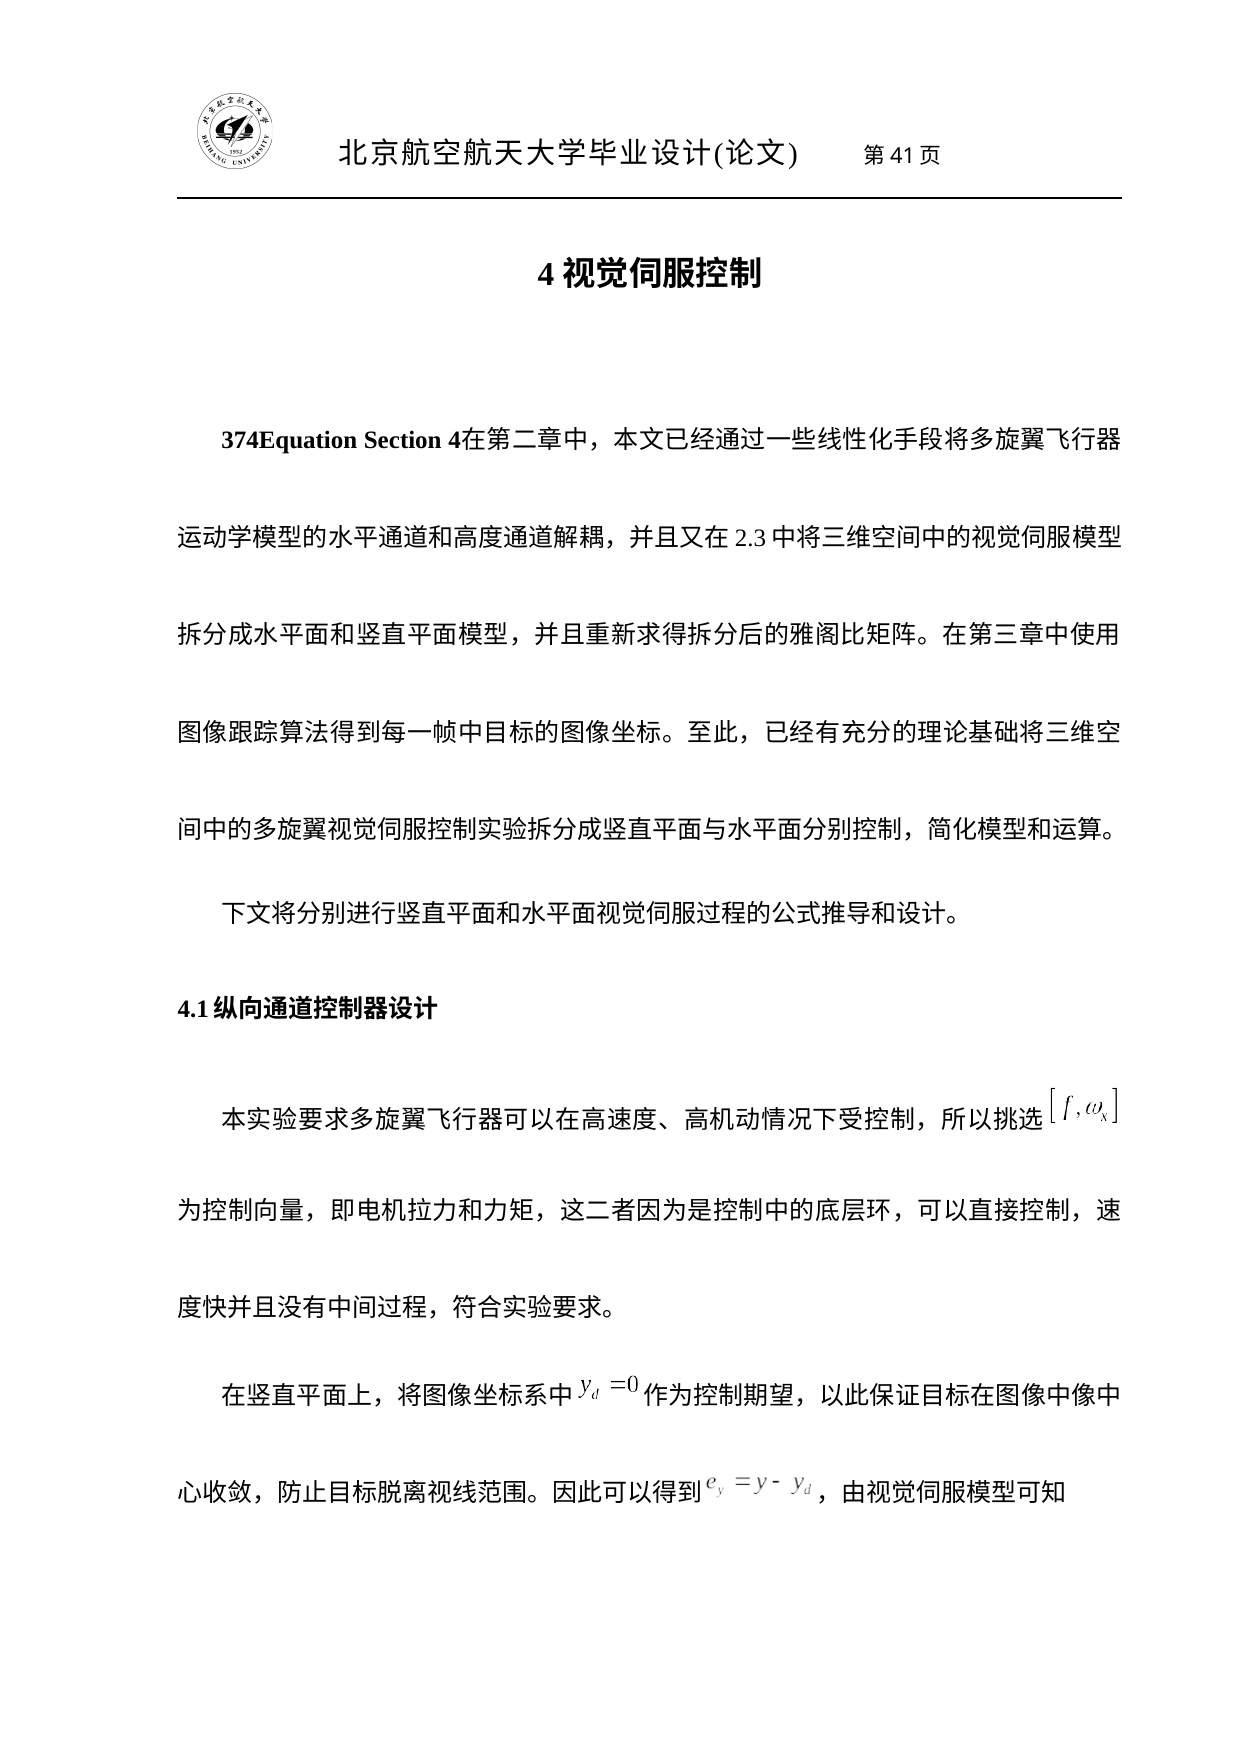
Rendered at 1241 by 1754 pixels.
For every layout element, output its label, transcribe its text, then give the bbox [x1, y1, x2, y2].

text 在竖直平面上，将图像坐标系中作为控制期望，以此保证目标在图像中像中心收敛，防止目标脱离视线范围。因此可以得到，由视觉伺服模型可知 [177, 1356, 1122, 1519]
text 下文将分别进行竖直平面和水平面视觉伺服过程的公式推导和设计。 [177, 879, 1122, 944]
subtitle 4 视觉伺服控制 [177, 238, 1122, 303]
subtitle 4.1纵向通道控制器设计 [177, 974, 1122, 1039]
text 本实验要求多旋翼飞行器可以在高速度、高机动情况下受控制，所以挑选为控制向量，即电机拉力和力矩，这二者因为是控制中的底层环，可以直接控制，速度快并且没有中间过程，符合实验要求。 [177, 1078, 1122, 1338]
text 在第二章中，本文已经通过一些线性化手段将多旋翼飞行器运动学模型的水平通道和高度通道解耦，并且又在2.3中将三维空间中的视觉伺服模型拆分成水平面和竖直平面模型，并且重新求得拆分后的雅阁比矩阵。在第三章中使用图像跟踪算法得到每一帧中目标的图像坐标。至此，已经有充分的理论基础将三维空间中的多旋翼视觉伺服控制实验拆分成竖直平面与水平面分别控制，简化模型和运算。 [177, 406, 1122, 861]
picture [197, 93, 273, 169]
